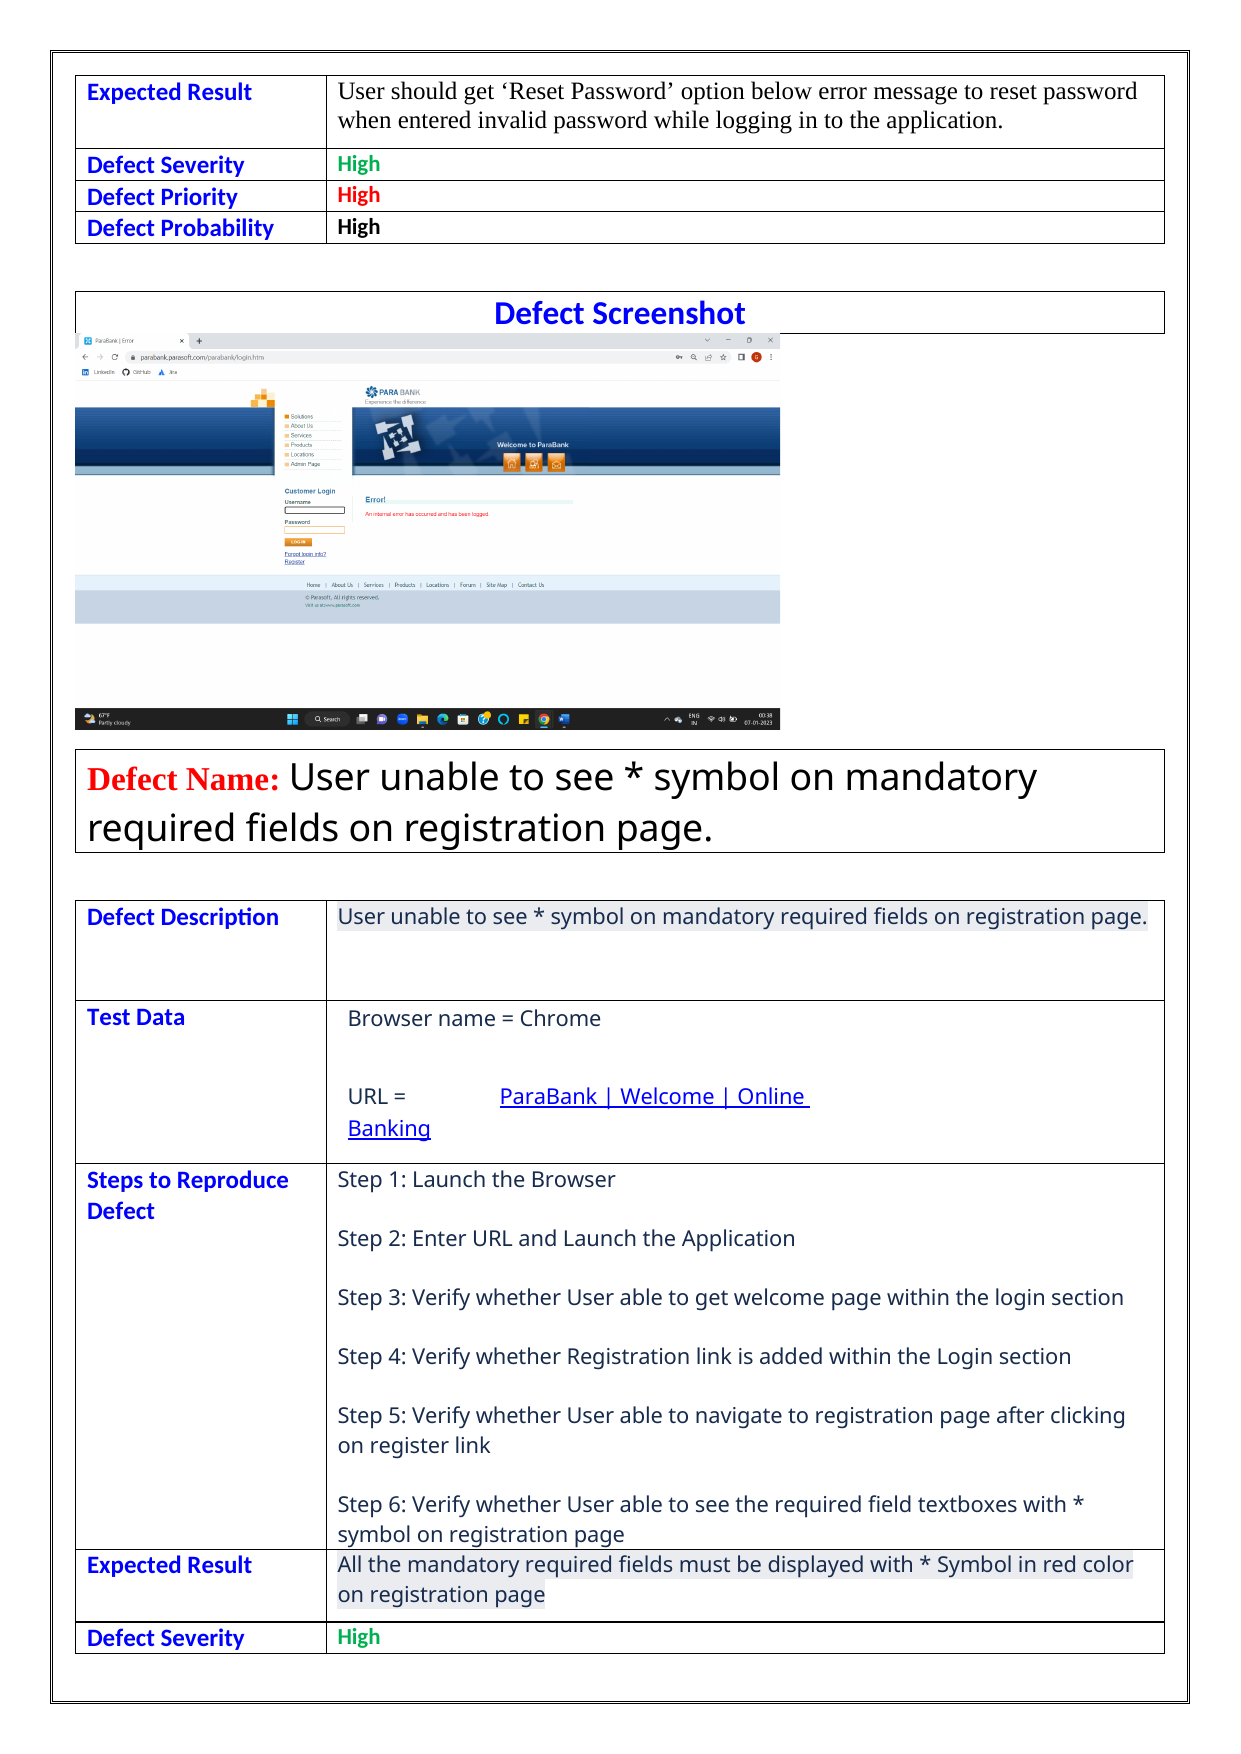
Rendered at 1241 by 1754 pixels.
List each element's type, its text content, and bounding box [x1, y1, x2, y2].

table_cell High [327, 149, 1164, 179]
table_header Defect Screenshot [76, 292, 1164, 332]
table_cell [327, 1001, 1164, 1163]
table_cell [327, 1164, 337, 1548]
table_cell Expected Result [76, 76, 326, 148]
picture [75, 333, 780, 730]
table_cell High [327, 1623, 1164, 1653]
table_cell High [327, 181, 1164, 211]
table_cell User should get ‘Reset Password’ option below error message to reset password when entered invalid password while logging in to the application. [327, 76, 1164, 148]
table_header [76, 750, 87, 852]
table_cell Defect Priority [76, 181, 326, 211]
table_cell Test Data [76, 1001, 326, 1163]
table_cell Steps to Reproduce Defect [76, 1164, 326, 1548]
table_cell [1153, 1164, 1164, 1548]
table_cell High [327, 212, 1164, 243]
table_header User unable to see * symbol on mandatory required fields on registration page. [327, 901, 1164, 1000]
table_cell Expected Result [76, 1550, 326, 1621]
table_cell Defect Severity [76, 149, 326, 179]
table_cell All the mandatory required fields must be displayed with * Symbol in red color on registration page [327, 1550, 1164, 1621]
table_cell Defect Probability [76, 212, 326, 243]
table_header Defect Description [76, 901, 326, 1000]
table_cell Defect Severity [76, 1623, 326, 1653]
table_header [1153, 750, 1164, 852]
